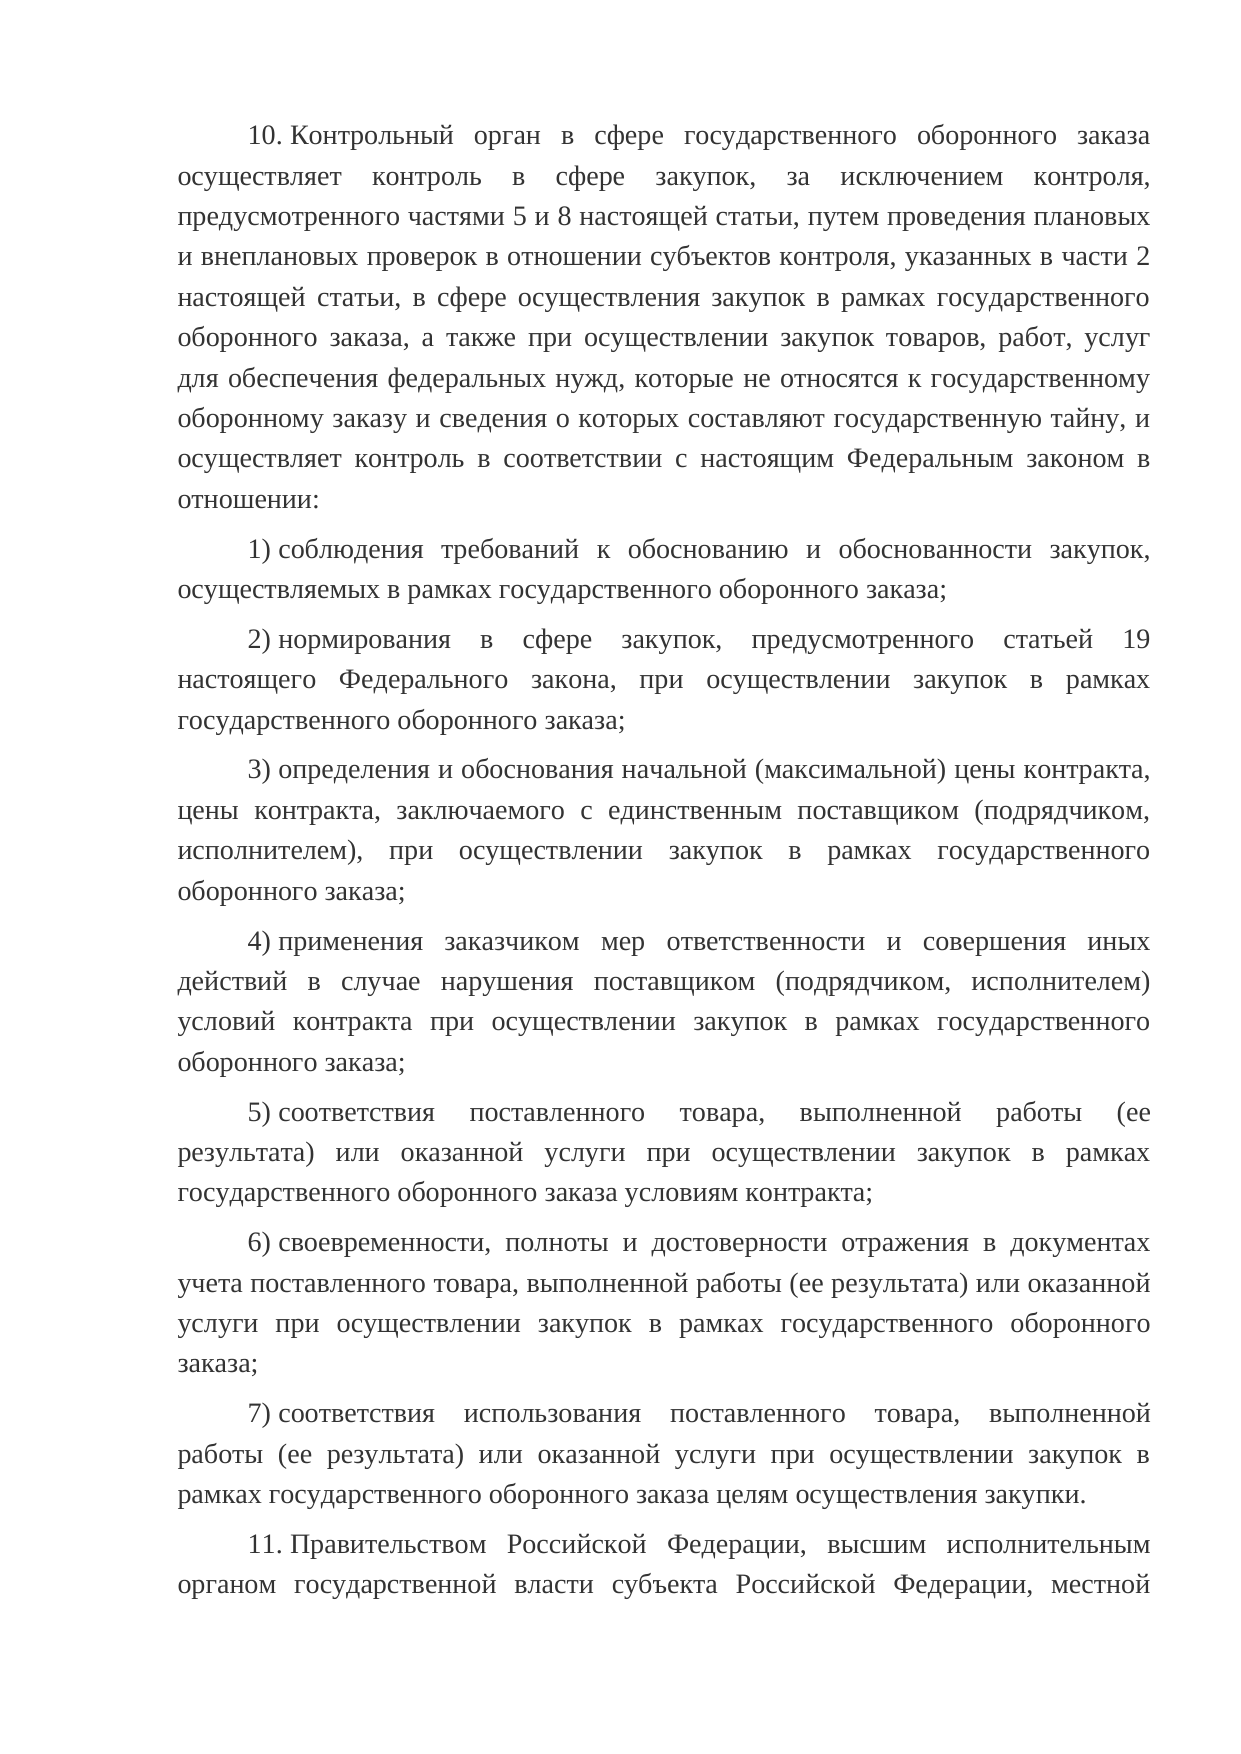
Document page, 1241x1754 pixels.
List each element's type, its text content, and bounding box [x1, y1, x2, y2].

text 4) применения заказчиком мер ответственности и совершения иных действий в случае нарушения поставщиком (подрядчиком, исполнителем) условий контракта при осуществлении закупок в рамках государственного оборонного заказа; [177, 923, 1152, 1077]
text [177, 1527, 1152, 1600]
text 5) соответствия поставленного товара, выполненной работы (ее результата) или оказанной услуги при осуществлении закупок в рамках государственного оборонного заказа условиям контракта; [177, 1094, 1152, 1208]
text 2) нормирования в сфере закупок, предусмотренного статьей 19 настоящего Федерального закона, при осуществлении закупок в рамках государственного оборонного заказа; [177, 622, 1152, 735]
text 6) своевременности, полноты и достоверности отражения в документах учета поставленного товара, выполненной работы (ее результата) или оказанной услуги при осуществлении закупок в рамках государственного оборонного заказа; [177, 1225, 1152, 1379]
text 1) соблюдения требований к обоснованию и обоснованности закупок, осуществляемых в рамках государственного оборонного заказа; [177, 532, 1152, 604]
text 3) определения и обоснования начальной (максимальной) цены контракта, цены контракта, заключаемого с единственным поставщиком (подрядчиком, исполнителем), при осуществлении закупок в рамках государственного оборонного заказа; [177, 752, 1152, 906]
text 10. Контрольный орган в сфере государственного оборонного заказа осуществляет контроль в сфере закупок, за исключением контроля, предусмотренного частями 5 и 8 настоящей статьи, путем проведения плановых и внеплановых проверок в отношении субъектов контроля, указанных в части 2 настоящей статьи, в сфере осуществления закупок в рамках государственного оборонного заказа, а также при осуществлении закупок товаров, работ, услуг для обеспечения федеральных нужд, которые не относятся к государственному оборонному заказу и сведения о которых составляют государственную тайну, и осуществляет контроль в соответствии с настоящим Федеральным законом в отношении: [177, 118, 1152, 514]
text 7) соответствия использования поставленного товара, выполненной работы (ее результата) или оказанной услуги при осуществлении закупок в рамках государственного оборонного заказа целям осуществления закупки. [177, 1396, 1152, 1509]
